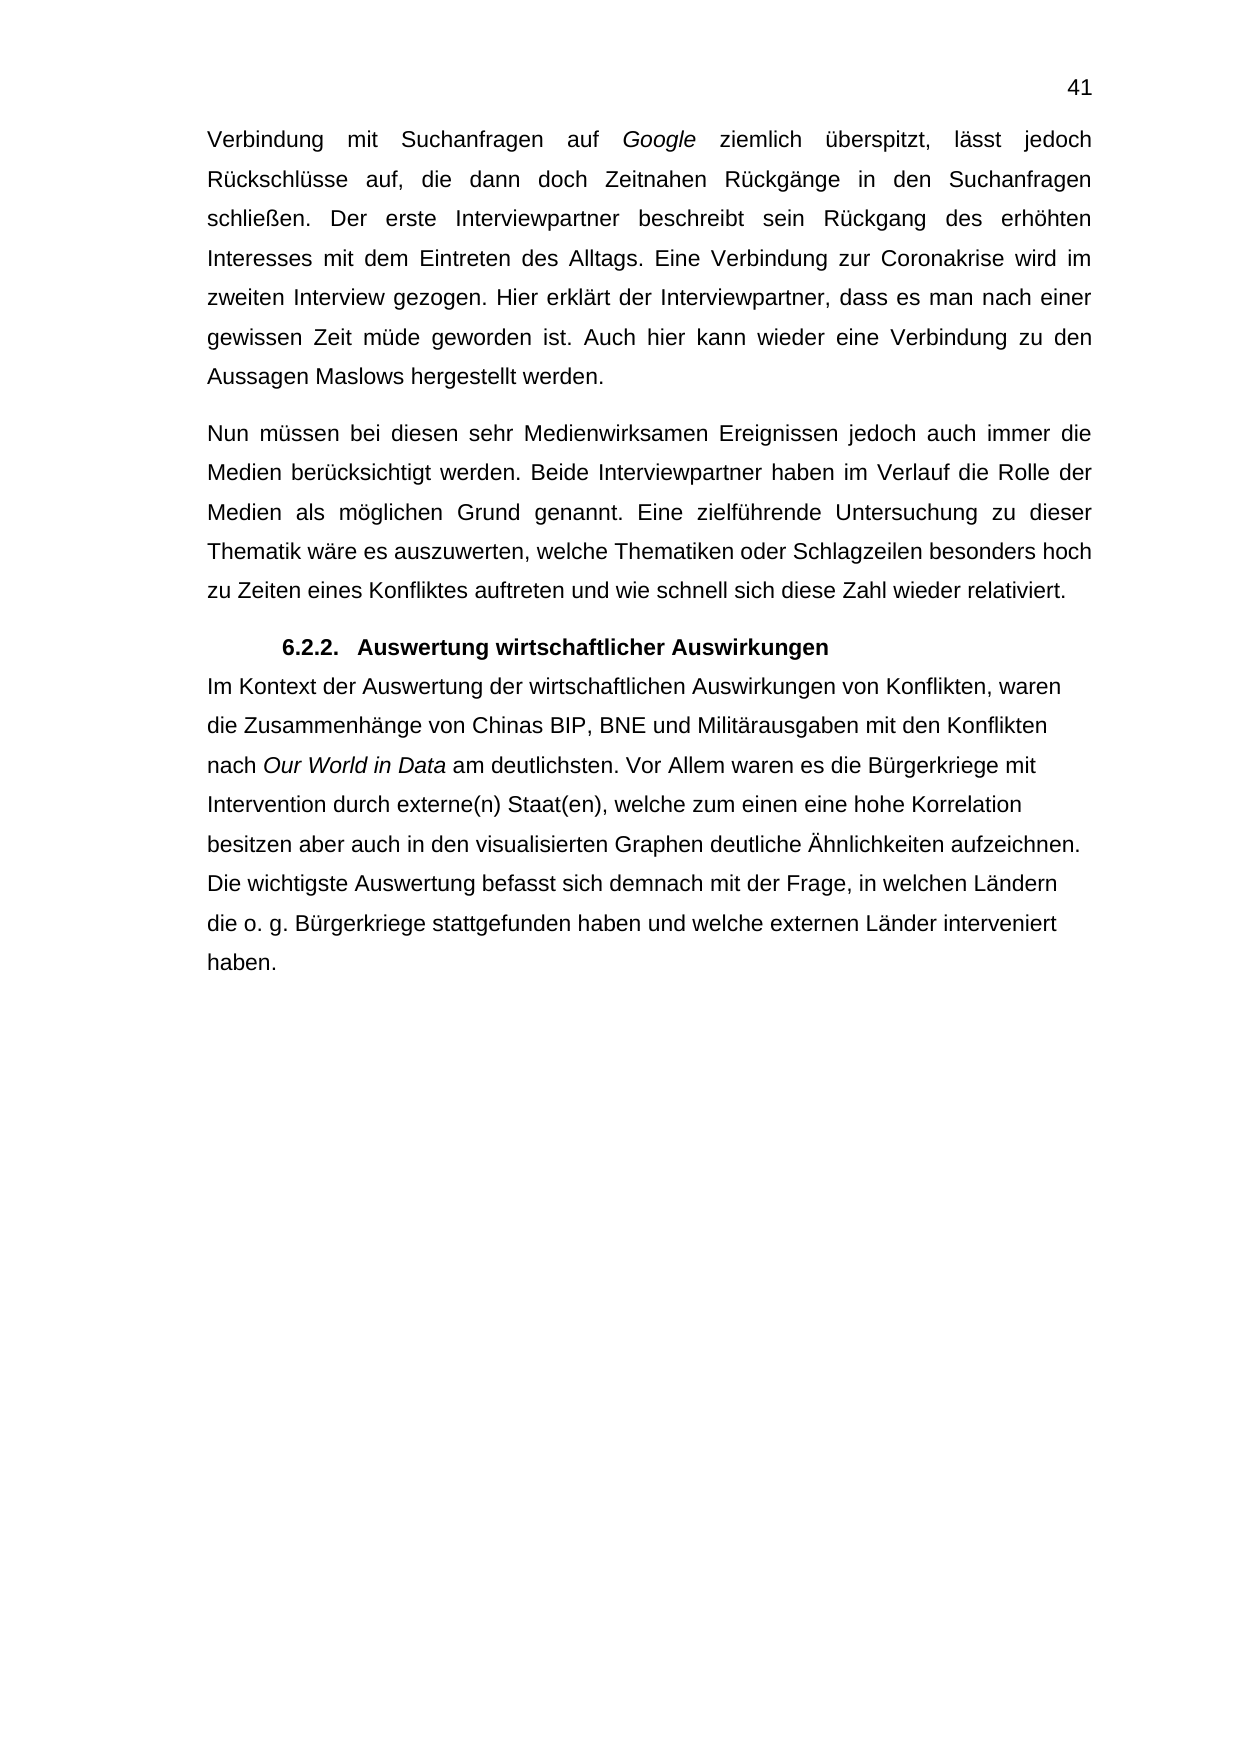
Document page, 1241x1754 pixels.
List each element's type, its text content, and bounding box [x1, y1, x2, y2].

text Im Kontext der Auswertung der wirtschaftlichen Auswirkungen von Konflikten, waren die Zusammenhänge von Chinas BIP, BNE und Militärausgaben mit den Konflikten nach Our World in Data am deutlichsten. Vor Allem waren es die Bürgerkriege mit Intervention durch externe(n) Staat(en), welche zum einen eine hohe Korrelation besitzen aber auch in den visualisierten Graphen deutliche Ähnlichkeiten aufzeichnen. Die wichtigste Auswertung befasst sich demnach mit der Frage, in welchen Ländern die o. g. Bürgerkriege stattgefunden haben und welche externen Länder interveniert haben. [207, 673, 1092, 976]
subtitle Auswertung wirtschaftlicher Auswirkungen [282, 633, 1092, 660]
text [207, 126, 1092, 390]
text Nun müssen bei diesen sehr Medienwirksamen Ereignissen jedoch auch immer die Medien berücksichtigt werden. Beide Interviewpartner haben im Verlauf die Rolle der Medien als möglichen Grund genannt. Eine zielführende Untersuchung zu dieser Thematik wäre es auszuwerten, welche Thematiken oder Schlagzeilen besonders hoch zu Zeiten eines Konfliktes auftreten und wie schnell sich diese Zahl wieder relativiert. [207, 419, 1092, 604]
